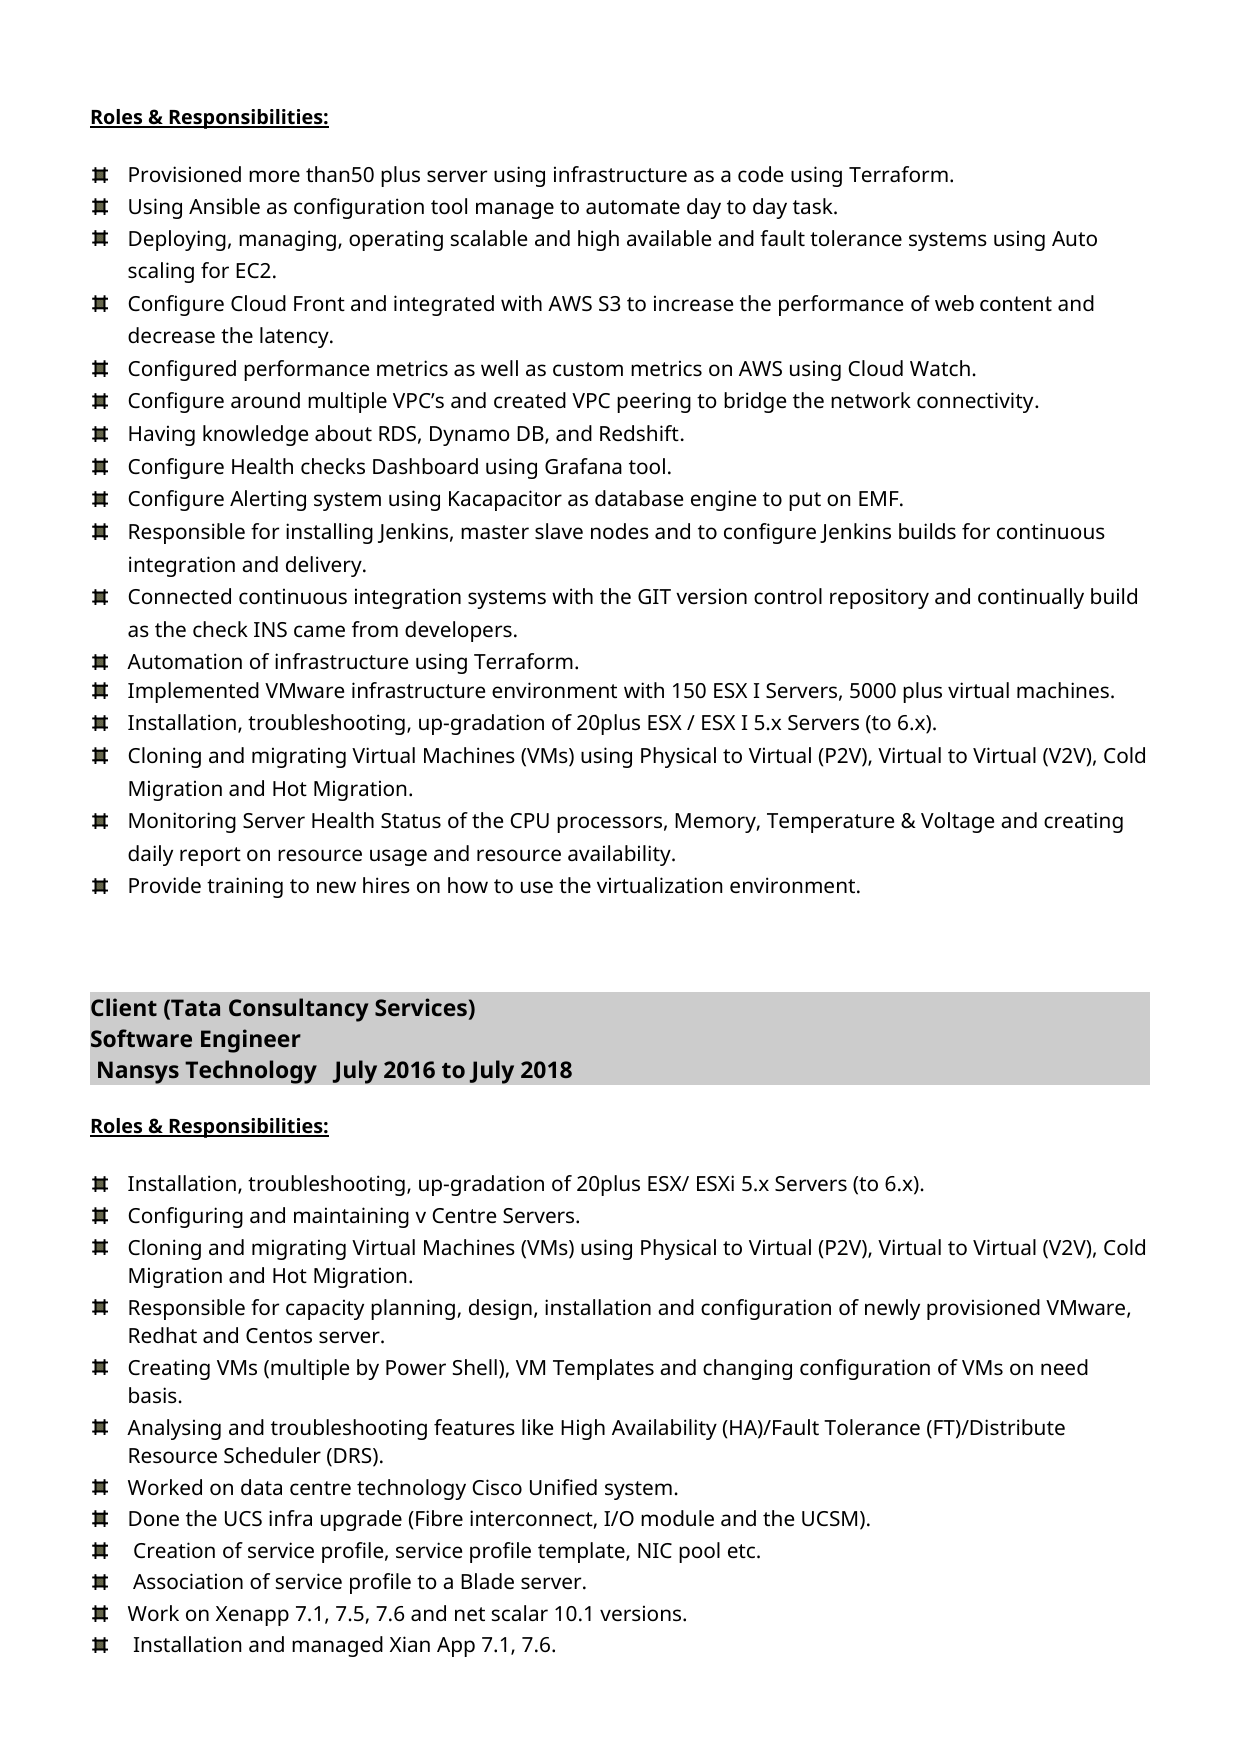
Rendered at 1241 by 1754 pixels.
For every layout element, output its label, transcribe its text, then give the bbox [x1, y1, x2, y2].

picture [91, 197, 108, 215]
list Installation, troubleshooting, up-gradation of 20plus ESX/ ESXi 5.x Servers (to 6.x). [90, 1169, 1150, 1198]
list Configure Alerting system using Kacapacitor as database engine to put on EMF. [90, 484, 1150, 513]
picture [91, 1541, 108, 1559]
list Responsible for capacity planning, design, installation and configuration of newly provisioned VMware, Redhat and Centos server. [90, 1293, 1150, 1349]
list Done the UCS infra upgrade (Fibre interconnect, I/O module and the UCSM). [90, 1504, 1150, 1533]
picture [91, 229, 108, 246]
list Configured performance metrics as well as custom metrics on AWS using Cloud Watch. [90, 354, 1150, 382]
picture [91, 588, 108, 605]
list Using Ansible as configuration tool manage to automate day to day task. [90, 192, 1150, 221]
picture [91, 653, 108, 670]
picture [91, 681, 108, 699]
picture [91, 1573, 108, 1590]
text Software Engineer [90, 1023, 1150, 1054]
list Having knowledge about RDS, Dynamo DB, and Redshift. [90, 419, 1150, 448]
picture [91, 294, 108, 312]
text Client (Tata Consultancy Services) [90, 992, 1150, 1023]
picture [91, 392, 108, 409]
picture [91, 1604, 108, 1622]
list Automation of infrastructure using Terraform. [90, 647, 1188, 676]
picture [91, 1636, 108, 1653]
text Roles & Responsibilities: [90, 103, 1150, 130]
list Configure Cloud Front and integrated with AWS S3 to increase the performance of web content and decrease the latency. [90, 289, 1150, 350]
picture [91, 714, 108, 731]
picture [91, 1238, 108, 1255]
picture [91, 1358, 108, 1375]
list Provisioned more than50 plus server using infrastructure as a code using Terraform. [90, 161, 1150, 189]
list Association of service profile to a Blade server. [90, 1567, 1150, 1596]
list Implemented VMware infrastructure environment with 150 ESX I Servers, 5000 plus virtual machines. [90, 676, 1150, 704]
list Cloning and migrating Virtual Machines (VMs) using Physical to Virtual (P2V), Virtual to Virtual (V2V), Cold Migration and Hot Migration. [90, 1233, 1150, 1289]
picture [91, 522, 108, 540]
list Worked on data centre technology Cisco Unified system. [90, 1473, 1150, 1501]
picture [91, 1478, 108, 1495]
list Monitoring Server Health Status of the CPU processors, Memory, Temperature & Voltage and creating daily report on resource usage and resource availability. [90, 806, 1150, 867]
list Configure Health checks Dashboard using Grafana tool. [90, 452, 1150, 480]
picture [91, 812, 108, 829]
list Deploying, managing, operating scalable and high available and fault tolerance systems using Auto scaling for EC2. [90, 224, 1150, 285]
list Installation, troubleshooting, up-gradation of 20plus ESX / ESX I 5.x Servers (to 6.x). [90, 708, 1150, 737]
picture [91, 359, 108, 377]
list Creating VMs (multiple by Power Shell), VM Templates and changing configuration of VMs on need basis. [90, 1353, 1150, 1409]
picture [91, 490, 108, 507]
picture [91, 1175, 108, 1192]
list Configuring and maintaining v Centre Servers. [90, 1201, 1150, 1229]
list Provide training to new hires on how to use the virtualization environment. [90, 872, 1150, 900]
picture [91, 1206, 108, 1224]
list Work on Xenapp 7.1, 7.5, 7.6 and net scalar 10.1 versions. [90, 1599, 1150, 1627]
picture [91, 877, 108, 894]
picture [91, 1418, 108, 1435]
picture [91, 457, 108, 475]
text Nansys Technology July 2016 to July 2018 [90, 1054, 1150, 1085]
list Creation of service profile, service profile template, NIC pool etc. [90, 1536, 1150, 1564]
list Cloning and migrating Virtual Machines (VMs) using Physical to Virtual (P2V), Virtual to Virtual (V2V), Cold Migration and Hot Migration. [90, 741, 1150, 802]
list Analysing and troubleshooting features like High Availability (HA)/Fault Tolerance (FT)/Distribute Resource Scheduler (DRS). [90, 1413, 1150, 1469]
list Responsible for installing Jenkins, master slave nodes and to configure Jenkins builds for continuous integration and delivery. [90, 517, 1150, 578]
picture [91, 746, 108, 764]
picture [91, 166, 108, 183]
list Connected continuous integration systems with the GIT version control repository and continually build as the check INS came from developers. [90, 582, 1150, 643]
picture [91, 1298, 108, 1315]
list Configure around multiple VPC’s and created VPC peering to bridge the network connectivity. [90, 387, 1150, 415]
picture [91, 425, 108, 442]
list Installation and managed Xian App 7.1, 7.6. [90, 1630, 1150, 1659]
text Roles & Responsibilities: [90, 1112, 1150, 1139]
picture [91, 1509, 108, 1527]
